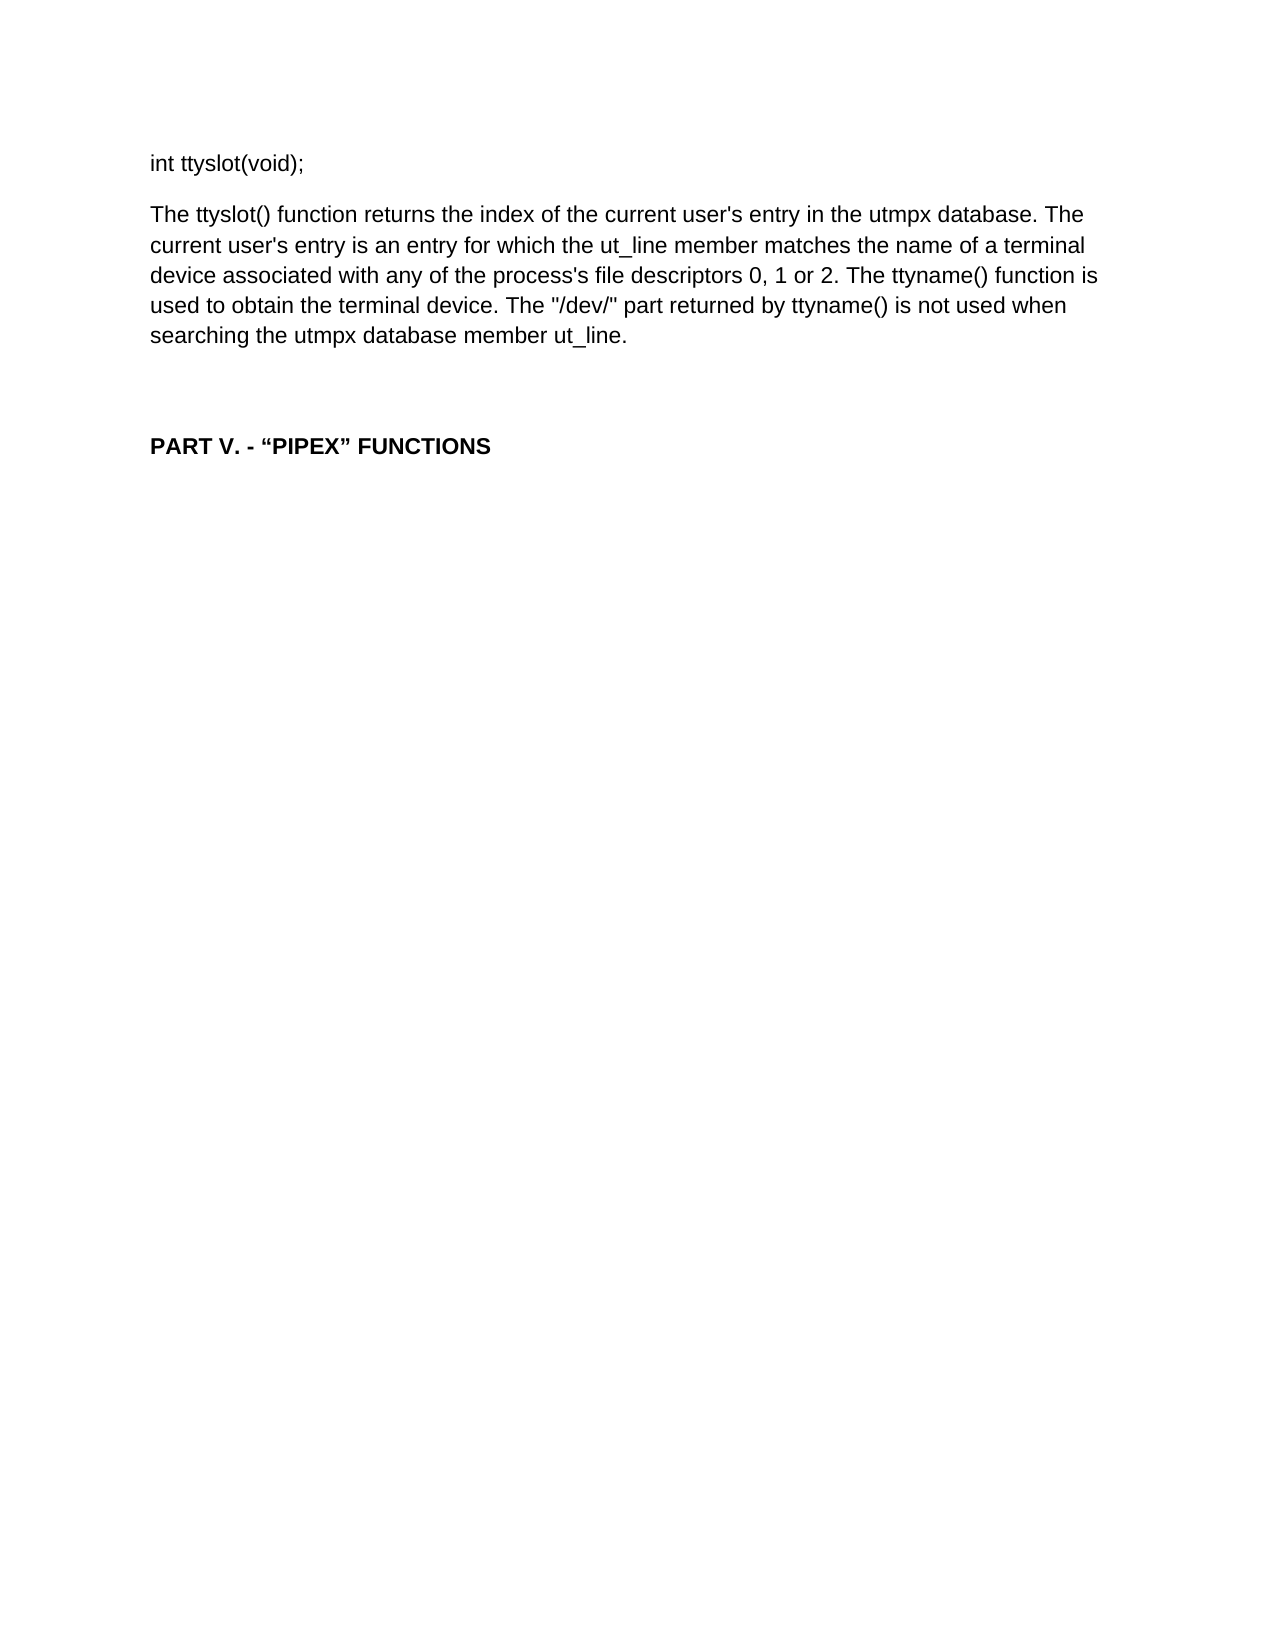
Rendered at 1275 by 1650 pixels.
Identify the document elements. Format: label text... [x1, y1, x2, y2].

text PART V. - “PIPEX” FUNCTIONS [150, 433, 1125, 459]
text int ttyslot(void); [150, 150, 1125, 176]
text The ttyslot() function returns the index of the current user's entry in the utmpx database. The current user's entry is an entry for which the ut_line member matches the name of a terminal device associated with any of the process's file descriptors 0, 1 or 2. The ttyname() function is used to obtain the terminal device. The "/dev/" part returned by ttyname() is not used when searching the utmpx database member ut_line. [150, 201, 1125, 348]
